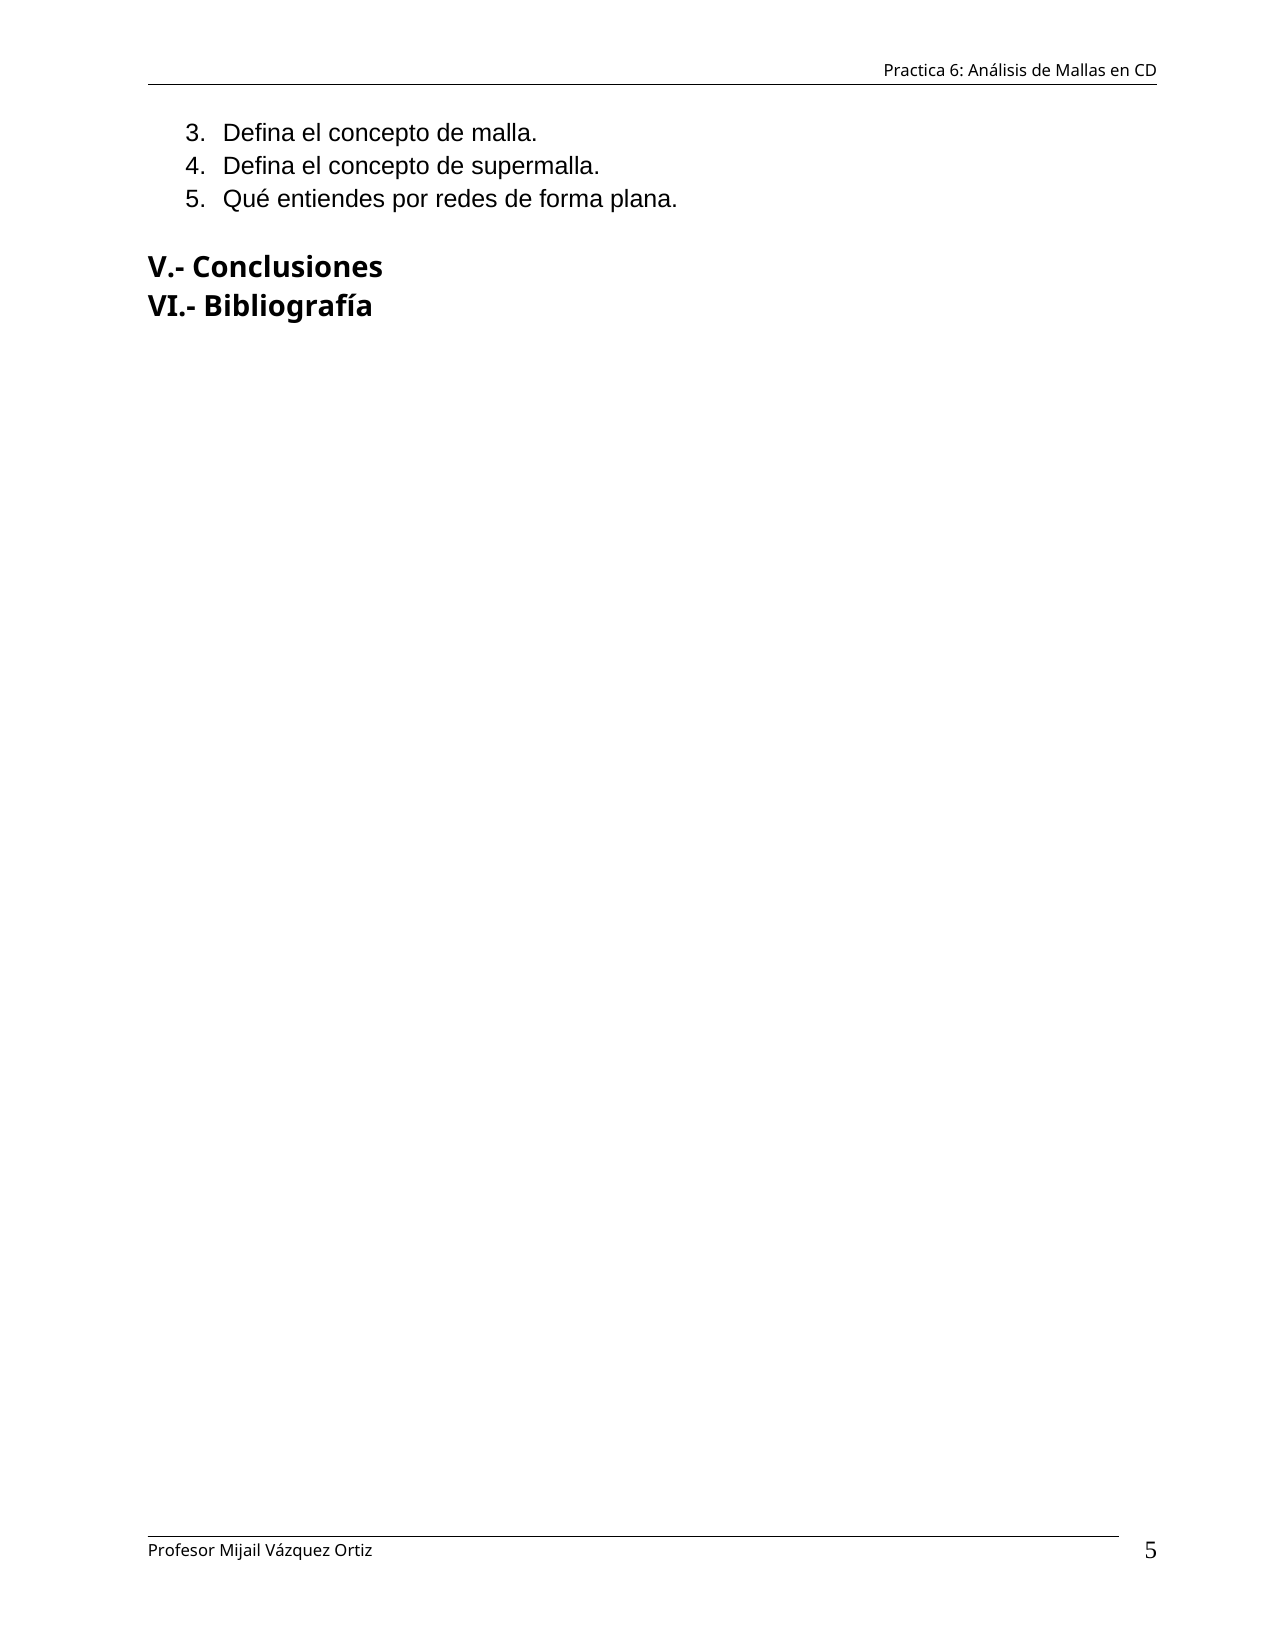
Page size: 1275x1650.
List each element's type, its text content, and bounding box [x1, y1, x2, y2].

list V.- Conclusiones [148, 246, 1157, 286]
list Defina el concepto de malla. [185, 118, 1157, 147]
list VI.- Bibliografía [148, 286, 1157, 325]
list Defina el concepto de supermalla. [185, 151, 1157, 180]
list Qué entiendes por redes de forma plana. [185, 184, 1157, 213]
